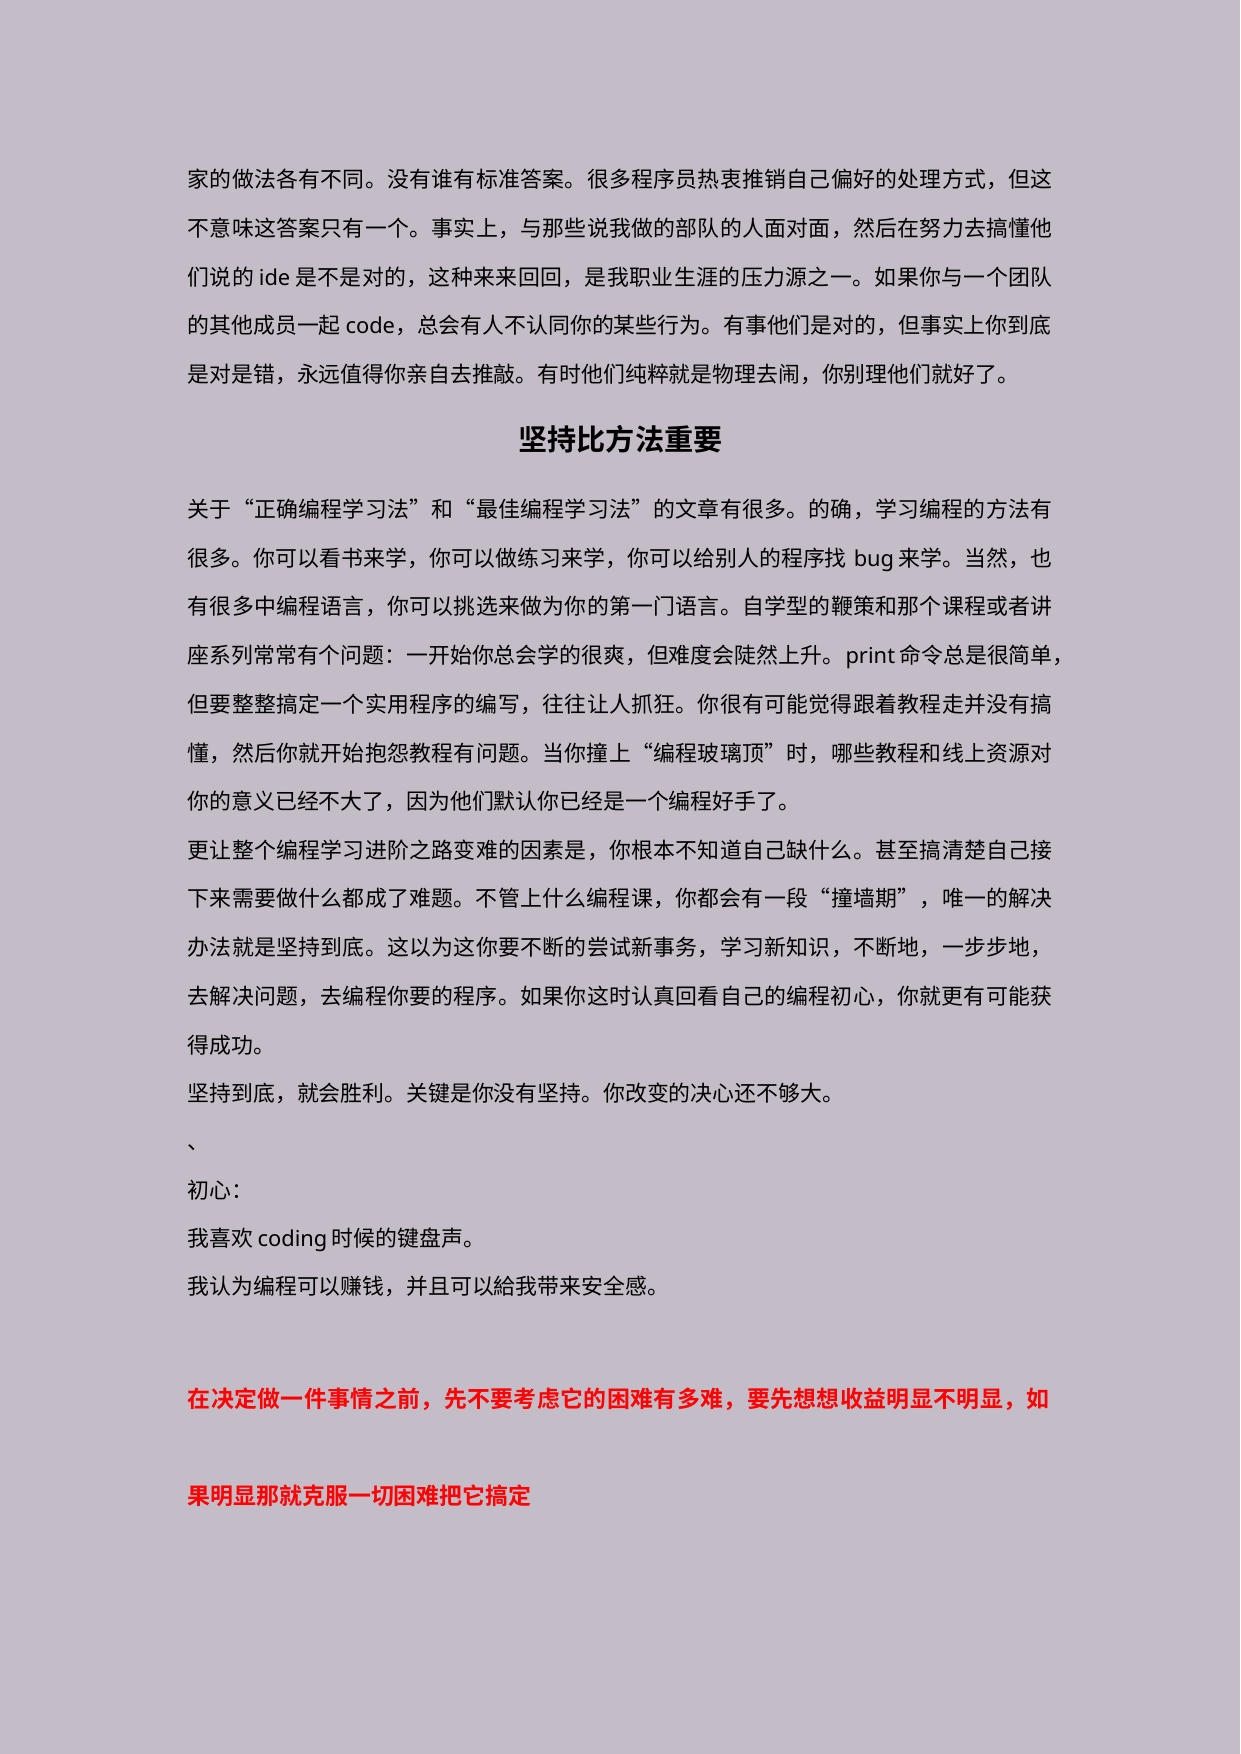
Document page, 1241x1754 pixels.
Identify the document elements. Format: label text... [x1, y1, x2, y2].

text 我认为编程可以赚钱，并且可以給我带来安全感。 [187, 1269, 1053, 1301]
text 坚持到底，就会胜利。关键是你没有坚持。你改变的决心还不够大。 [187, 1076, 1053, 1108]
text 初心： [187, 1172, 1053, 1205]
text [187, 162, 1053, 389]
text 关于“正确编程学习法”和“最佳编程学习法”的文章有很多。的确，学习编程的方法有很多。你可以看书来学，你可以做练习来学，你可以给别人的程序找bug来学。当然，也有很多中编程语言，你可以挑选来做为你的第一门语言。自学型的鞭策和那个课程或者讲座系列常常有个问题：一开始你总会学的很爽，但难度会陡然上升。print命令总是很简单，但要整整搞定一个实用程序的编写，往往让人抓狂。你很有可能觉得跟着教程走并没有搞懂，然后你就开始抱怨教程有问题。当你撞上“编程玻璃顶”时，哪些教程和线上资源对你的意义已经不大了，因为他们默认你已经是一个编程好手了。 [187, 491, 1053, 816]
text 更让整个编程学习进阶之路变难的因素是，你根本不知道自己缺什么。甚至搞清楚自己接下来需要做什么都成了难题。不管上什么编程课，你都会有一段“撞墙期”，唯一的解决办法就是坚持到底。这以为这你要不断的尝试新事务，学习新知识，不断地，一步步地，去解决问题，去编程你要的程序。如果你这时认真回看自己的编程初心，你就更有可能获得成功。 [187, 832, 1053, 1060]
text 在决定做一件事情之前，先不要考虑它的困难有多难，要先想想收益明显不明显，如果明显那就克服一切困难把它搞定 [187, 1365, 1053, 1527]
text 我喜欢coding时候的键盘声。 [187, 1221, 1053, 1253]
text 、 [187, 1124, 1053, 1156]
text 坚持比方法重要 [187, 405, 1053, 470]
